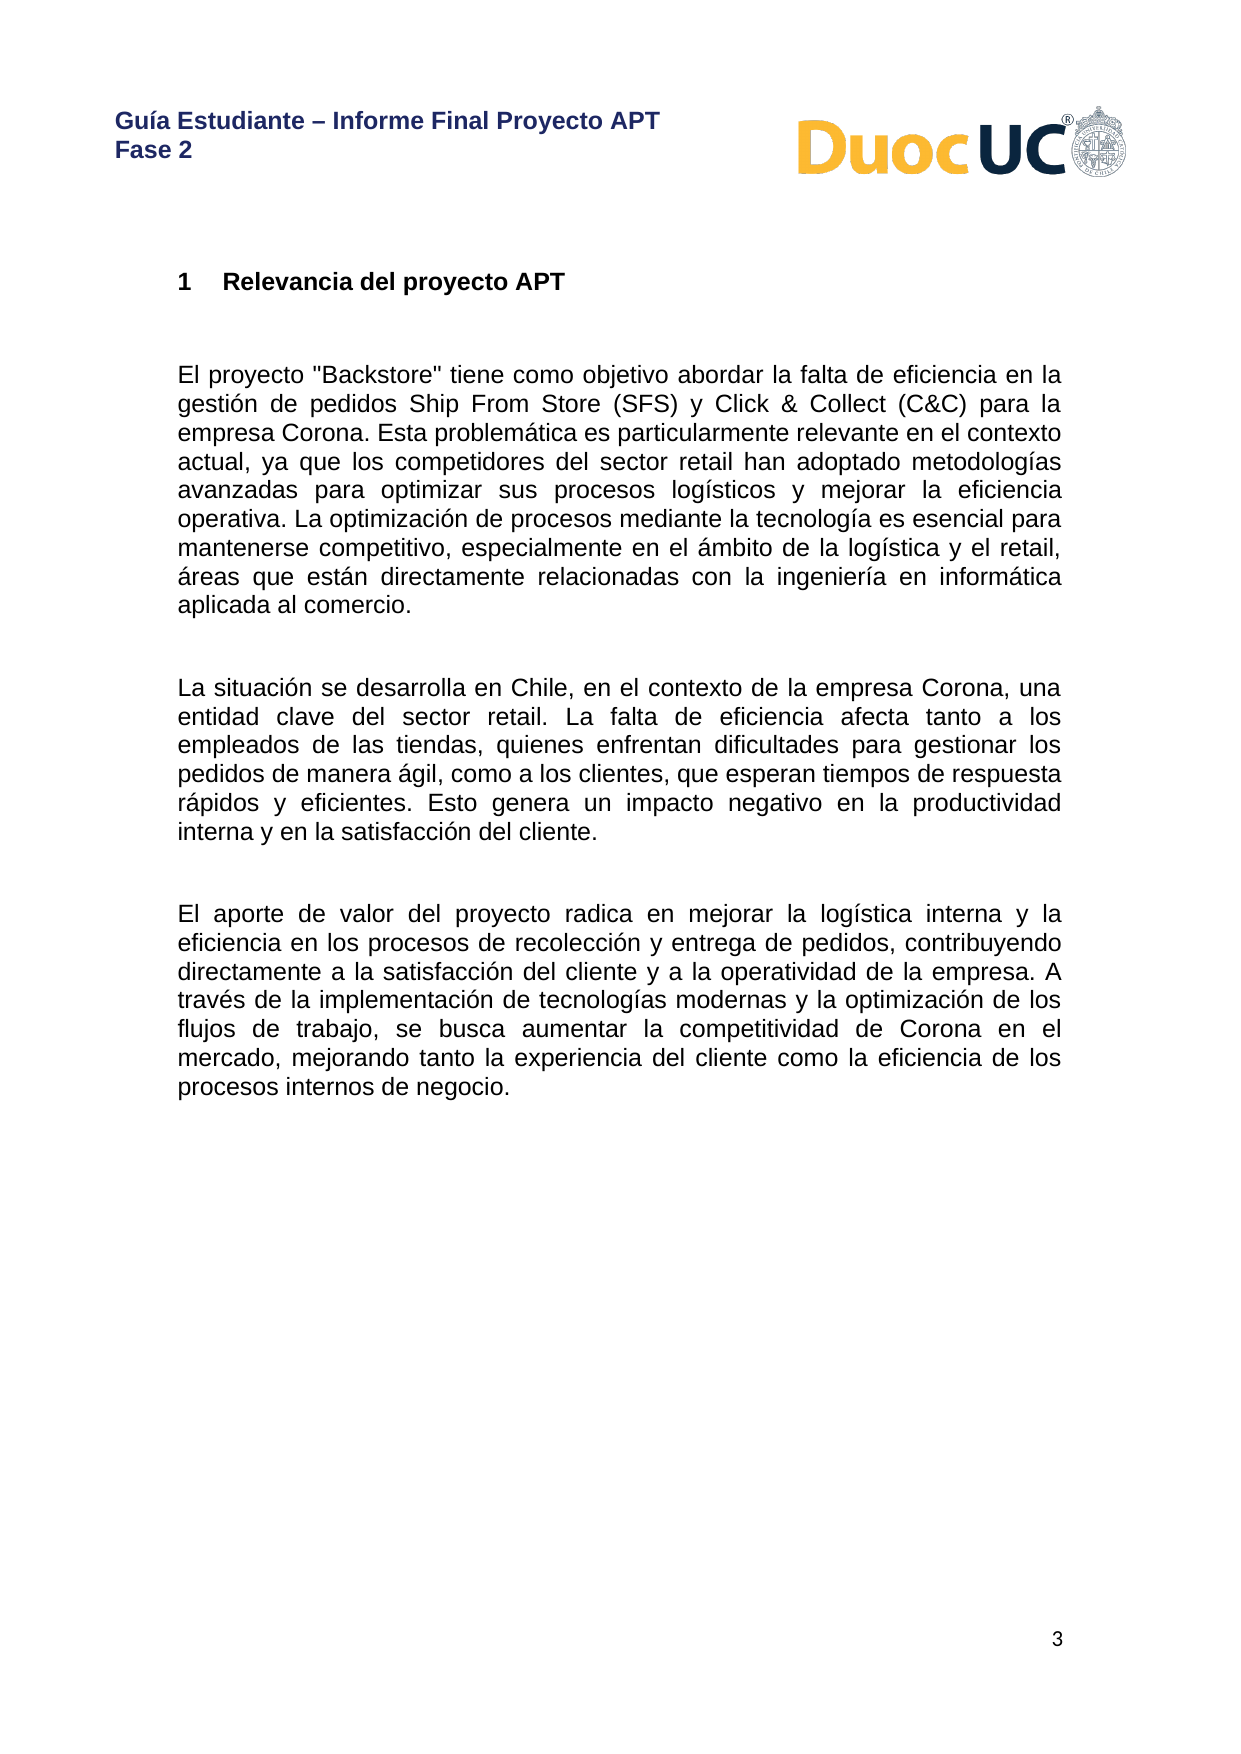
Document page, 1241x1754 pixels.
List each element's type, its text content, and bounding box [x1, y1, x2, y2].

text El proyecto "Backstore" tiene como objetivo abordar la falta de eficiencia en la gestión de pedidos Ship From Store (SFS) y Click & Collect (C&C) para la empresa Corona. Esta problemática es particularmente relevante en el contexto actual, ya que los competidores del sector retail han adoptado metodologías avanzadas para optimizar sus procesos logísticos y mejorar la eficiencia operativa. La optimización de procesos mediante la tecnología es esencial para mantenerse competitivo, especialmente en el ámbito de la logística y el retail, áreas que están directamente relacionadas con la ingeniería en informática aplicada al comercio. [177, 361, 1063, 619]
text La situación se desarrolla en Chile, en el contexto de la empresa Corona, una entidad clave del sector retail. La falta de eficiencia afecta tanto a los empleados de las tiendas, quienes enfrentan dificultades para gestionar los pedidos de manera ágil, como a los clientes, que esperan tiempos de respuesta rápidos y eficientes. Esto genera un impacto negativo en la productividad interna y en la satisfacción del cliente. [177, 673, 1063, 846]
subtitle Relevancia del proyecto APT [177, 267, 1063, 344]
text El aporte de valor del proyecto radica en mejorar la logística interna y la eficiencia en los procesos de recolección y entrega de pedidos, contribuyendo directamente a la satisfacción del cliente y a la operatividad de la empresa. A través de la implementación de tecnologías modernas y la optimización de los flujos de trabajo, se busca aumentar la competitividad de Corona en el mercado, mejorando tanto la experiencia del cliente como la eficiencia de los procesos internos de negocio. [177, 899, 1063, 1101]
picture [798, 106, 1126, 177]
